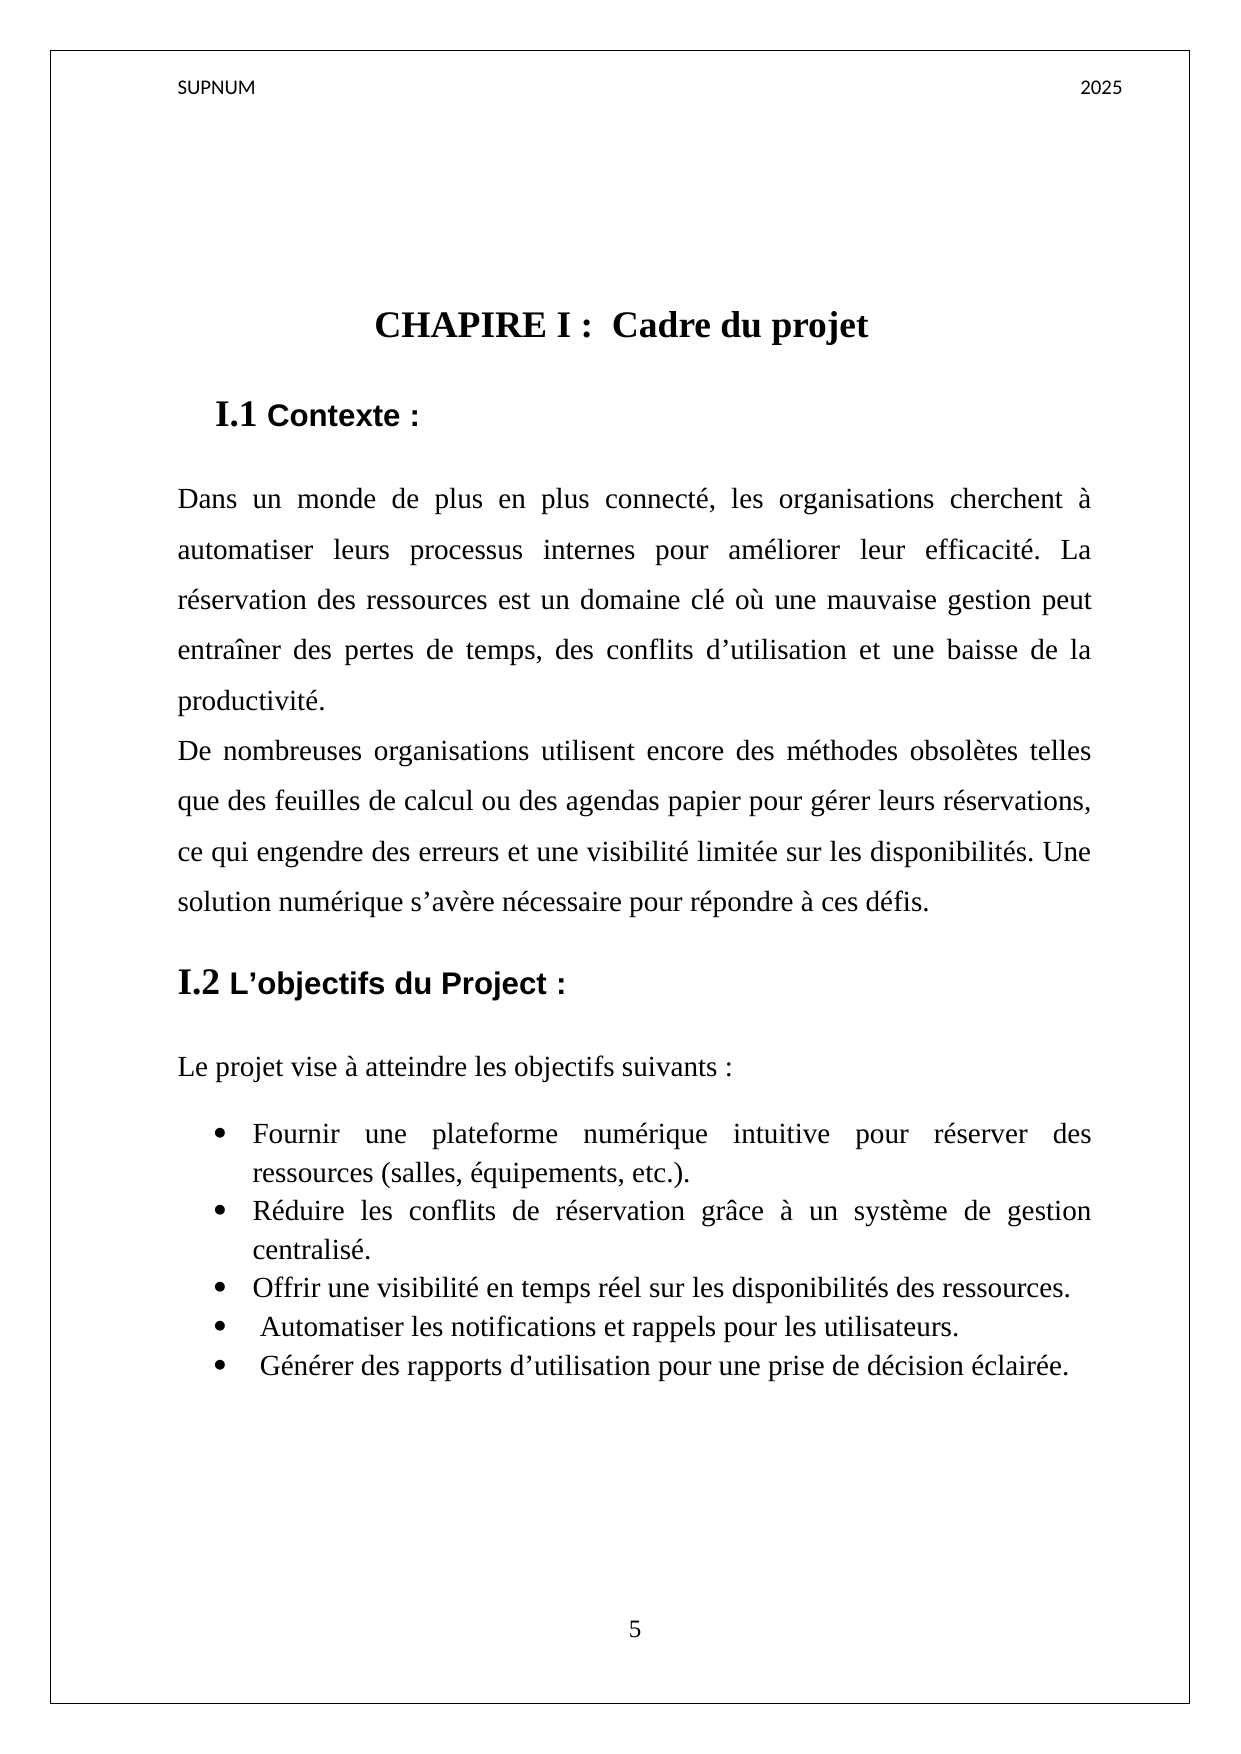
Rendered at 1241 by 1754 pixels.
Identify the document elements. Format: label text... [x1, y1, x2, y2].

text De nombreuses organisations utilisent encore des méthodes obsolètes telles que des feuilles de calcul ou des agendas papier pour gérer leurs réservations, ce qui engendre des erreurs et une visibilité limitée sur les disponibilités. Une solution numérique s’avère nécessaire pour répondre à ces défis. [177, 733, 1093, 917]
list Offrir une visibilité en temps réel sur les disponibilités des ressources. [215, 1270, 1093, 1304]
text Le projet vise à atteindre les objectifs suivants : [177, 1049, 1093, 1082]
list Fournir une plateforme numérique intuitive pour réserver des ressources (salles, équipements, etc.). [215, 1116, 1093, 1188]
list Automatiser les notifications et rappels pour les utilisateurs. [215, 1309, 1093, 1343]
list Générer des rapports d’utilisation pour une prise de décision éclairée. [215, 1348, 1093, 1381]
subtitle CHAPIRE I : Cadre du projet [177, 302, 1093, 345]
list Réduire les conflits de réservation grâce à un système de gestion centralisé. [215, 1193, 1093, 1265]
text Dans un monde de plus en plus connecté, les organisations cherchent à automatiser leurs processus internes pour améliorer leur efficacité. La réservation des ressources est un domaine clé où une mauvaise gestion peut entraîner des pertes de temps, des conflits d’utilisation et une baisse de la productivité. [177, 481, 1093, 716]
subtitle I.1 Contexte : [215, 392, 1093, 435]
subtitle I.2 L’objectifs du Project : [177, 959, 1093, 1002]
